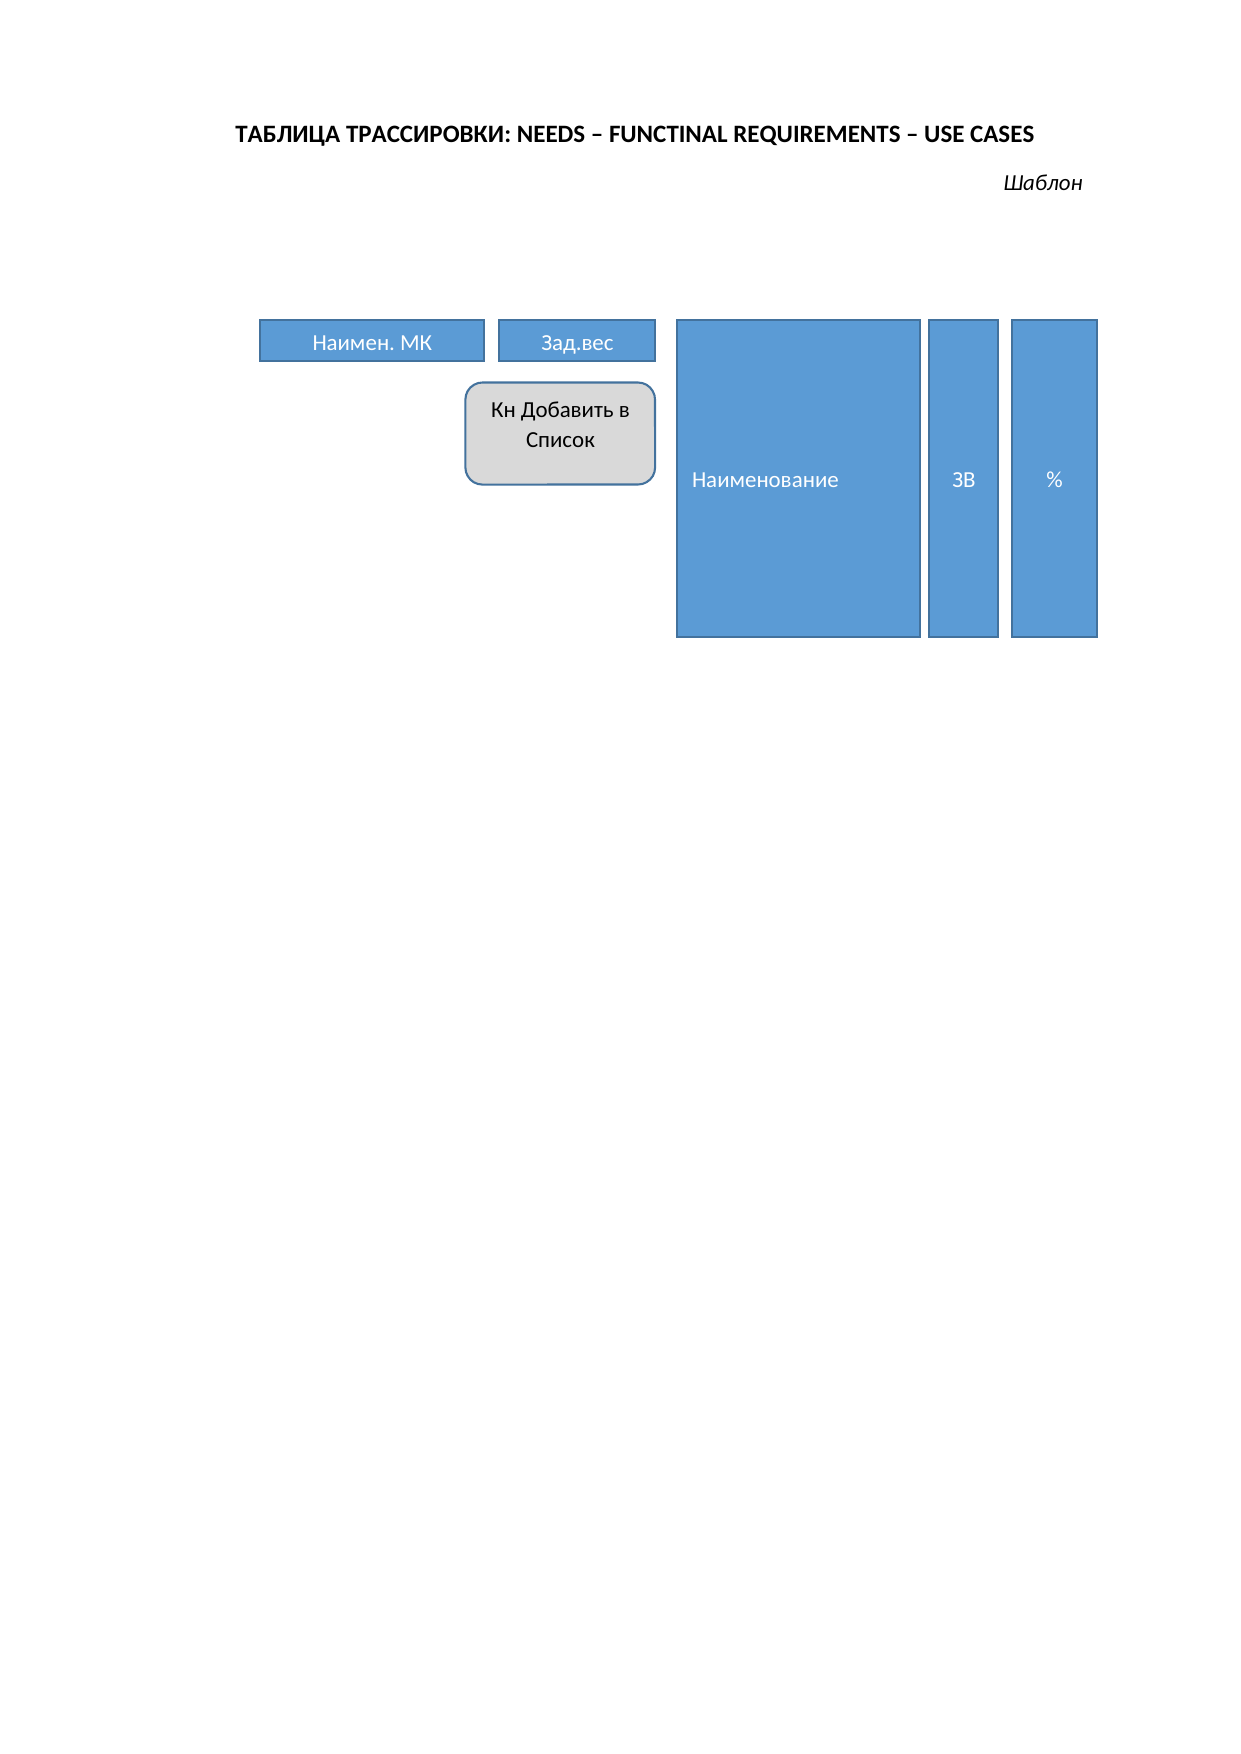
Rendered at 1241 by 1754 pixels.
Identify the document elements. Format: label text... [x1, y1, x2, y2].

text ТАБЛИЦА ТРАССИРОВКИ: NEEDS – FUNCTINAL REQUIREMENTS – USE CASES [118, 118, 1152, 149]
text Шаблон [118, 168, 1152, 196]
